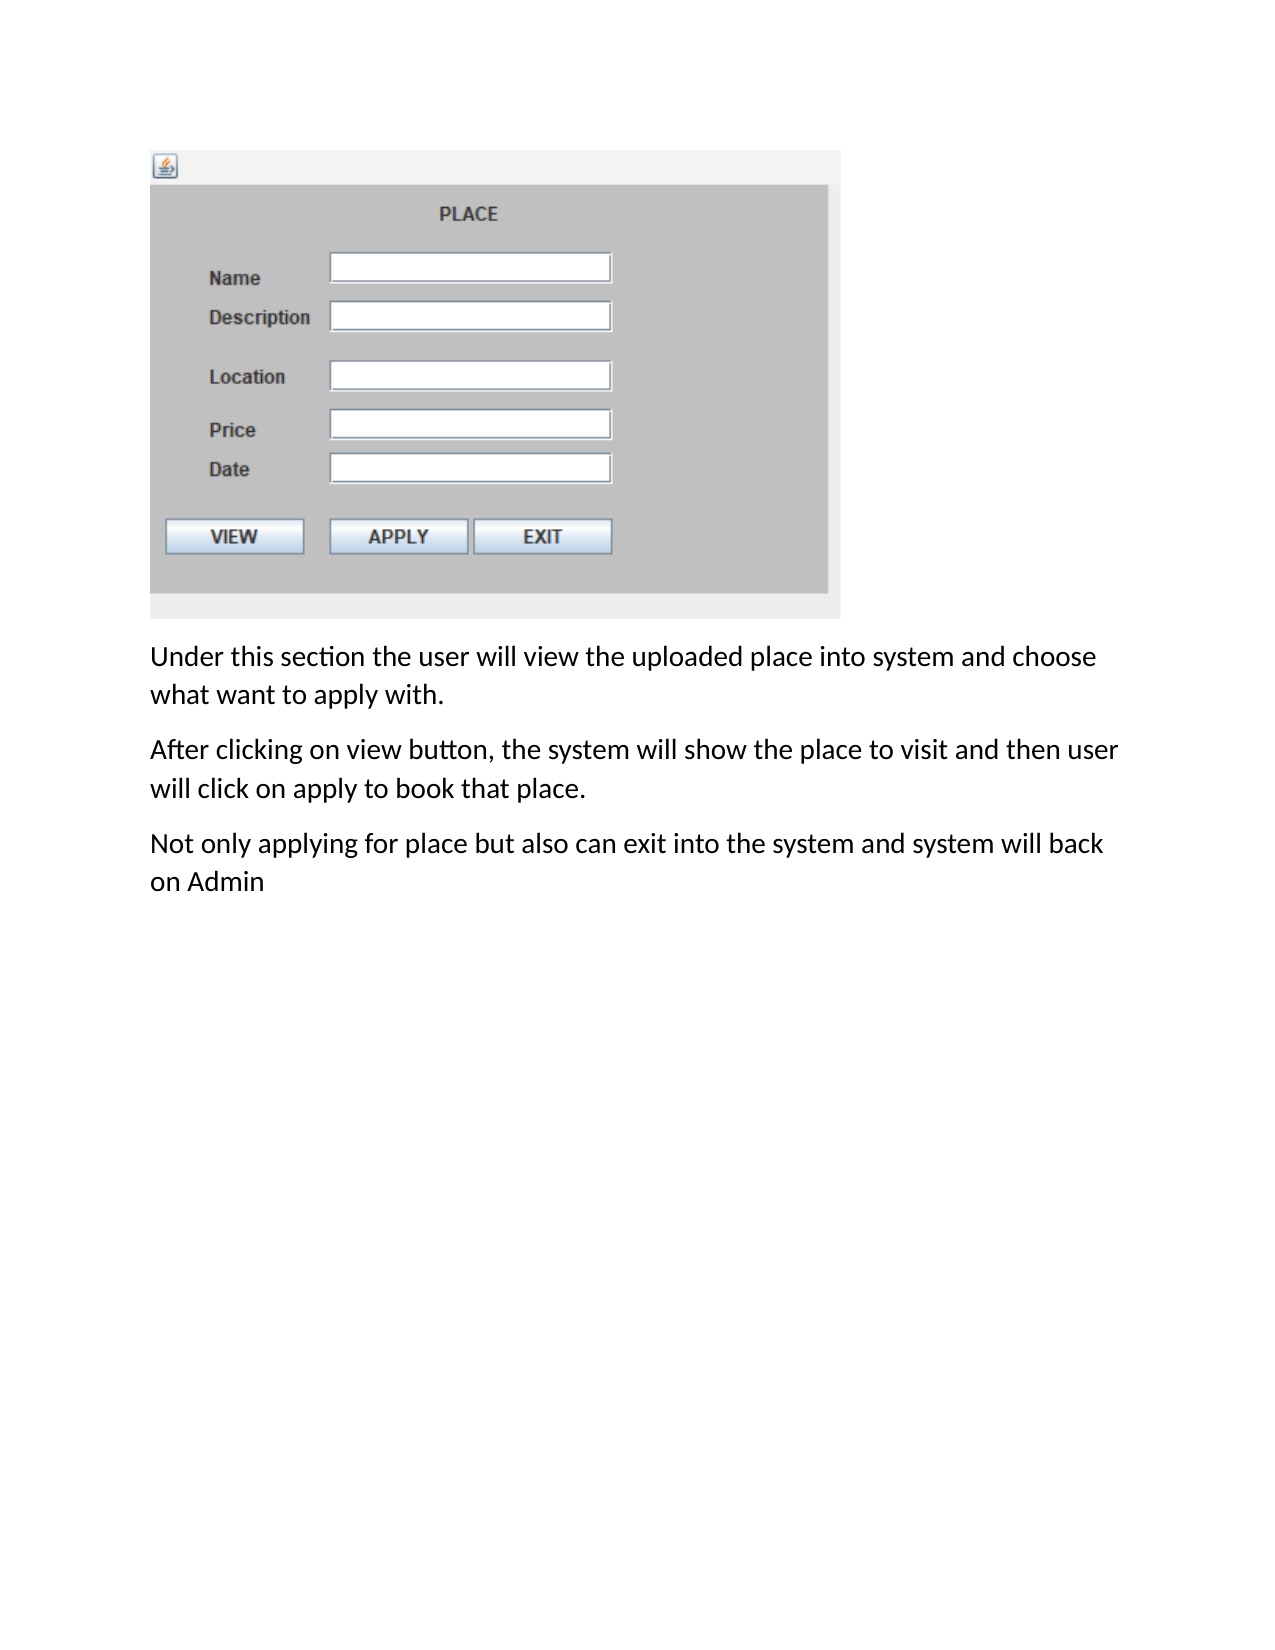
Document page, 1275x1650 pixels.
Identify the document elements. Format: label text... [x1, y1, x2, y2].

picture [150, 150, 841, 619]
text Not only applying for place but also can exit into the system and system will back on Admin [150, 825, 1125, 899]
text Under this section the user will view the uploaded place into system and choose what want to apply with. [150, 638, 1125, 712]
text After clicking on view button, the system will show the place to visit and then user will click on apply to book that place. [150, 731, 1125, 805]
